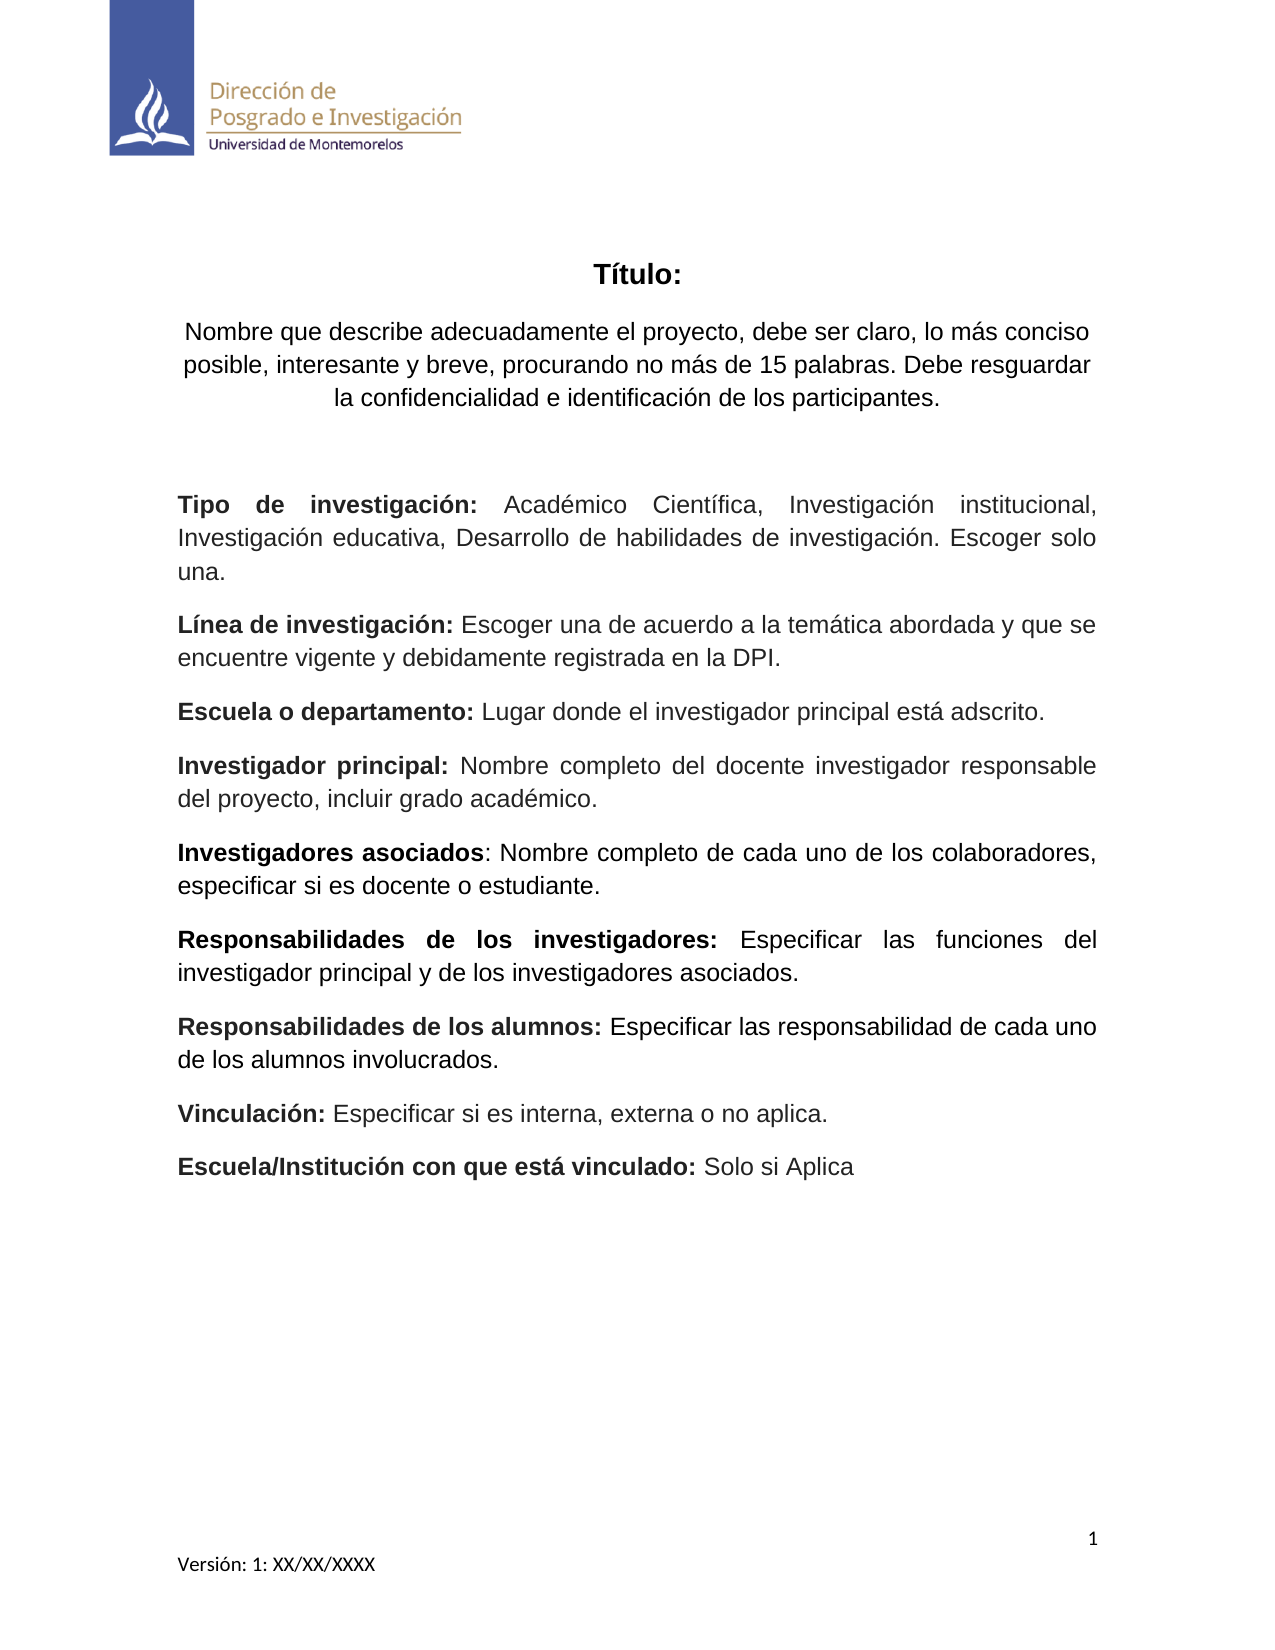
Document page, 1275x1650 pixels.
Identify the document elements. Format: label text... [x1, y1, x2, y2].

text Vinculación: Especificar si es interna, externa o no aplica. [177, 1098, 1098, 1127]
text Nombre que describe adecuadamente el proyecto, debe ser claro, lo más conciso posible, interesante y breve, procurando no más de 15 palabras. Debe resguardar la confidencialidad e identificación de los participantes. [177, 317, 1098, 411]
text Escuela/Institución con que está vinculado: Solo si Aplica [177, 1152, 1098, 1181]
text Línea de investigación: Escoger una de acuerdo a la temática abordada y que se encuentre vigente y debidamente registrada en la DPI. [177, 610, 1098, 672]
text Escuela o departamento: Lugar donde el investigador principal está adscrito. [177, 697, 1098, 726]
picture [53, 0, 495, 173]
text Investigador principal: Nombre completo del docente investigador responsable del proyecto, incluir grado académico. [177, 751, 1098, 813]
text Título: [177, 257, 1098, 291]
text Responsabilidades de los alumnos: Especificar las responsabilidad de cada uno de los alumnos involucrados. [177, 1012, 1098, 1073]
text Responsabilidades de los investigadores: Especificar las funciones del investigador principal y de los investigadores asociados. [177, 925, 1098, 987]
text Investigadores asociados: Nombre completo de cada uno de los colaboradores, especificar si es docente o estudiante. [177, 838, 1098, 900]
text Tipo de investigación: Académico Científica, Investigación institucional, Investigación educativa, Desarrollo de habilidades de investigación. Escoger solo una. [177, 490, 1098, 585]
